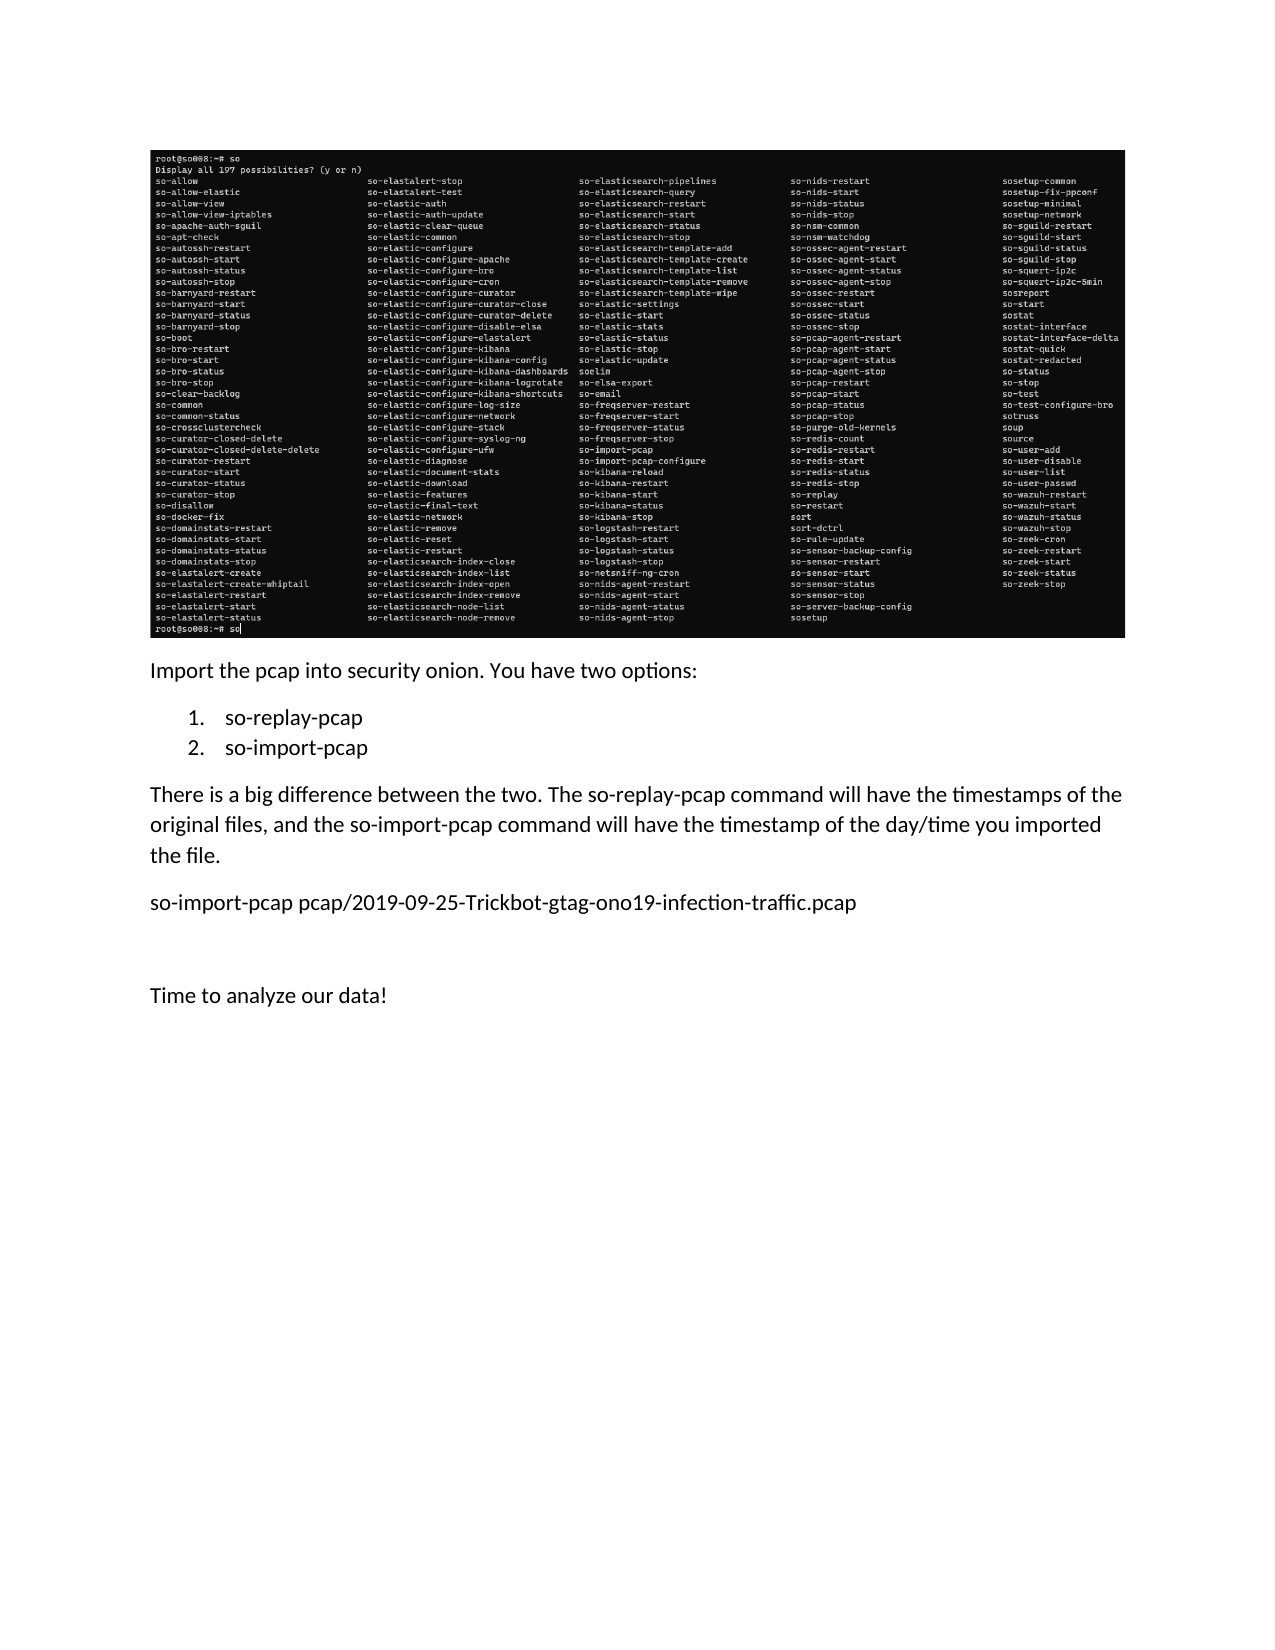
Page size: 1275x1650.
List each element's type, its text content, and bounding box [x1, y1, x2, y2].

text There is a big difference between the two. The so-replay-pcap command will have the timestamps of the original files, and the so-import-pcap command will have the timestamp of the day/time you imported the file. [150, 780, 1125, 869]
text so-import-pcap pcap/2019-09-25-Trickbot-gtag-ono19-infection-traffic.pcap [150, 888, 1125, 916]
text Time to analyze our data! [150, 981, 1125, 1009]
list so-replay-pcap [187, 703, 1125, 731]
list so-import-pcap [187, 733, 1125, 761]
text Import the pcap into security onion. You have two options: [150, 656, 1125, 684]
picture [150, 150, 1125, 638]
